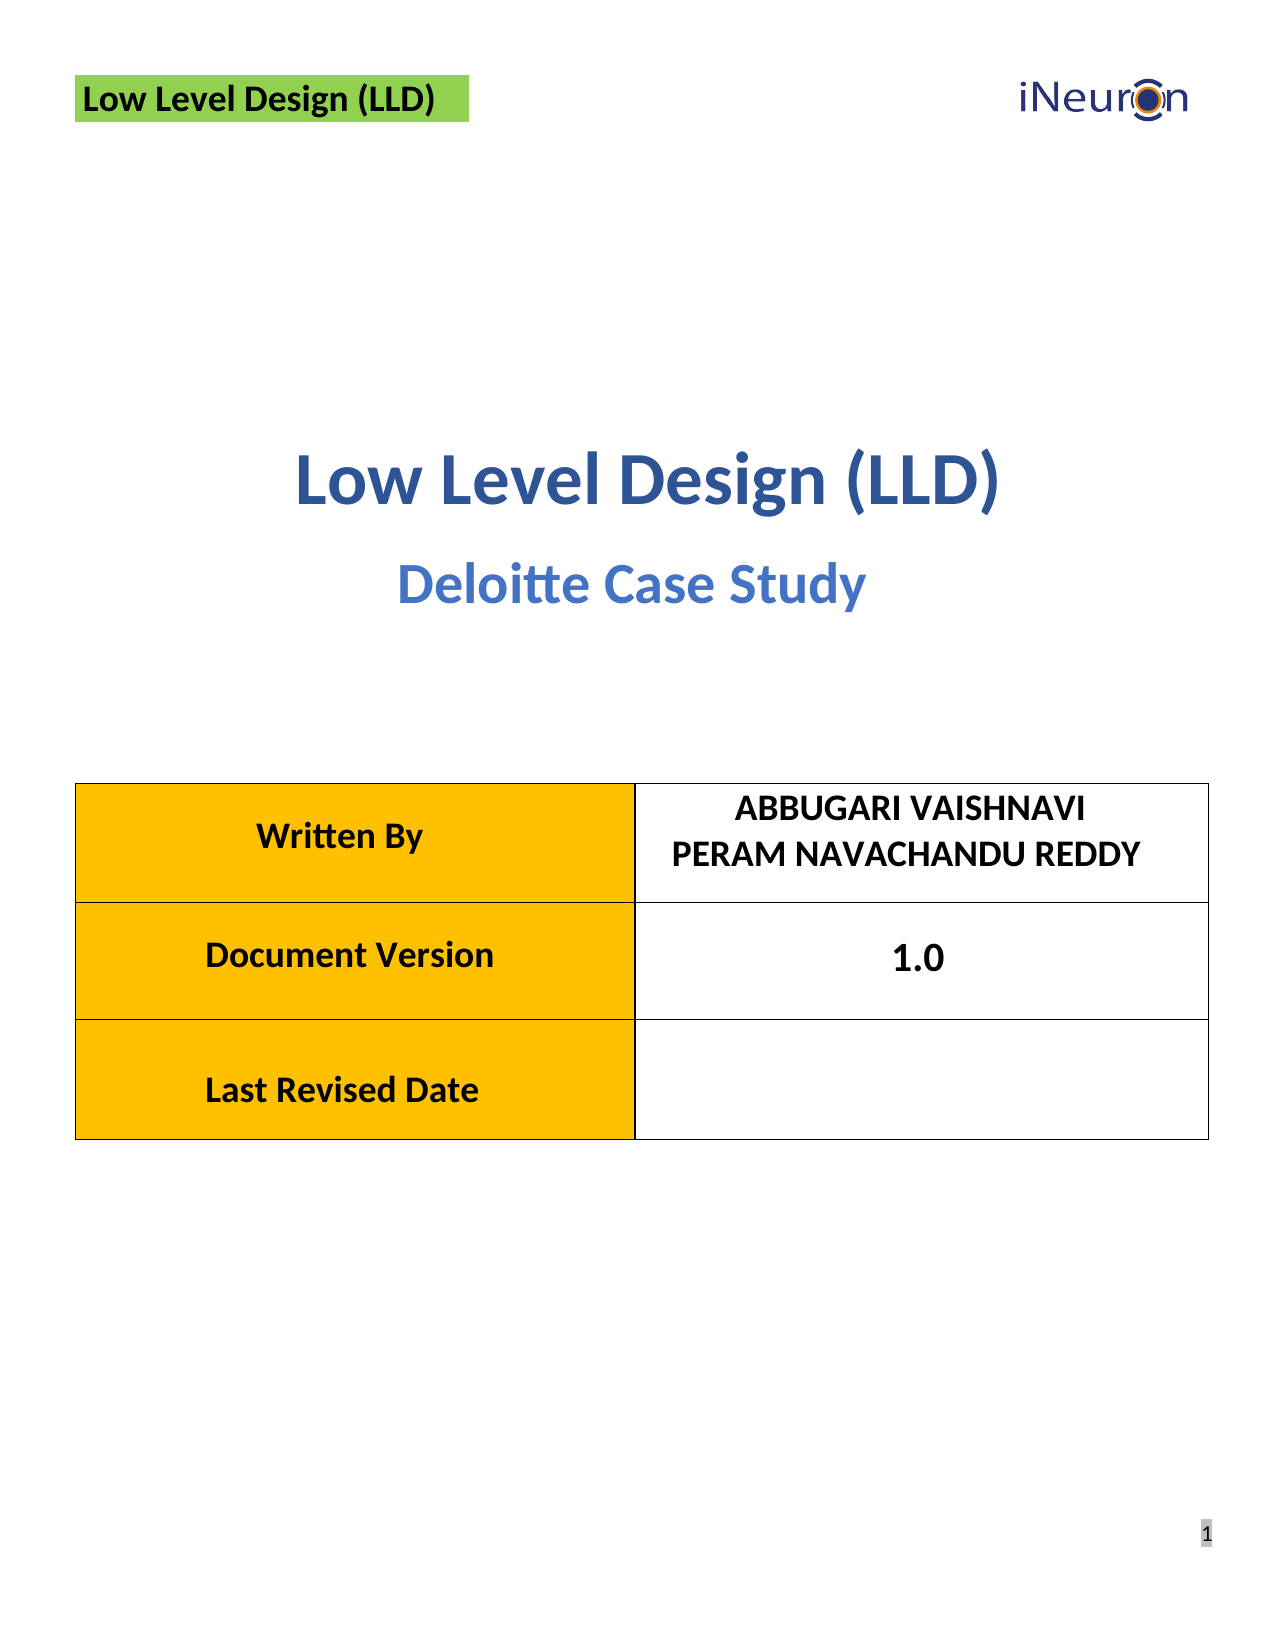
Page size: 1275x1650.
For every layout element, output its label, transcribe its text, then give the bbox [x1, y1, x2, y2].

table_cell [636, 1020, 1208, 1139]
text Low Level Design (LLD) [75, 432, 1200, 523]
table_header ABBUGARI VAISHNAVI PERAM NAVACHANDU REDDY [636, 784, 1208, 902]
table_cell 1.0 [636, 903, 1208, 1019]
table_cell Document Version [76, 903, 634, 1019]
table_cell Last Revised Date [76, 1020, 634, 1139]
text Deloitte Case Study [75, 547, 1200, 618]
table_header Written By [76, 784, 634, 902]
